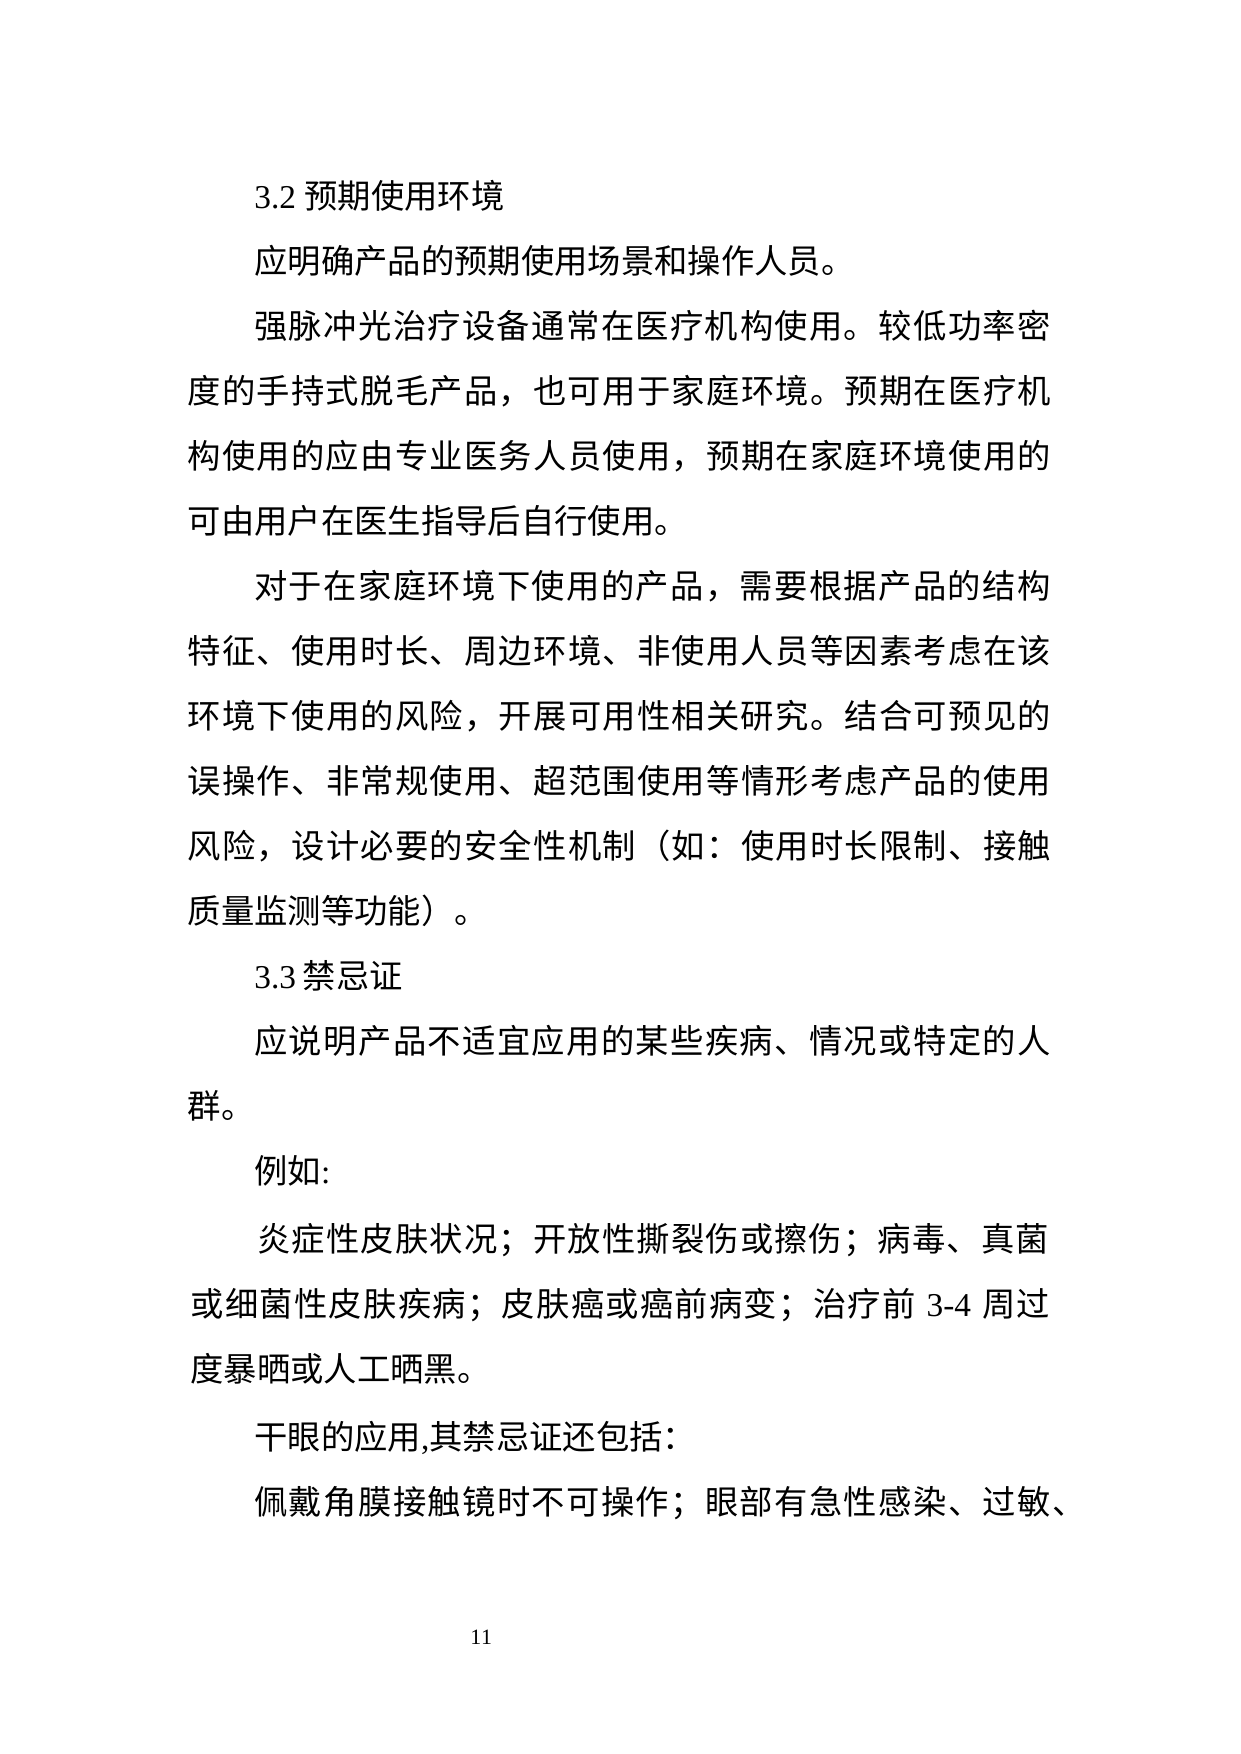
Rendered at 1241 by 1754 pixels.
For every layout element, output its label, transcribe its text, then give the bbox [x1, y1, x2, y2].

text 例如: [187, 1137, 1053, 1202]
table_header 炎症性皮肤状况；开放性撕裂伤或擦伤；病毒、真菌或细菌性皮肤疾病；皮肤癌或癌前病变；治疗前 3-4 周过度暴晒或人工晒黑。 [188, 1202, 1053, 1403]
text 应说明产品不适宜应用的某些疾病、情况或特定的人群。 [187, 1007, 1053, 1137]
text 对于在家庭环境下使用的产品，需要根据产品的结构特征、使用时长、周边环境、非使用人员等因素考虑在该环境下使用的风险，开展可用性相关研究。结合可预见的误操作、非常规使用、超范围使用等情形考虑产品的使用风险，设计必要的安全性机制（如：使用时长限制、接触质量监测等功能）。 [187, 552, 1053, 942]
text 强脉冲光治疗设备通常在医疗机构使用。较低功率密度的手持式脱毛产品，也可用于家庭环境。预期在医疗机构使用的应由专业医务人员使用，预期在家庭环境使用的可由用户在医生指导后自行使用。 [187, 292, 1053, 552]
text 3.2 预期使用环境 [187, 162, 1053, 227]
text 3.3禁忌证 [187, 942, 1053, 1007]
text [187, 1468, 1053, 1533]
text 干眼的应用,其禁忌证还包括： [187, 1403, 1053, 1468]
text 应明确产品的预期使用场景和操作人员。 [187, 227, 1053, 292]
